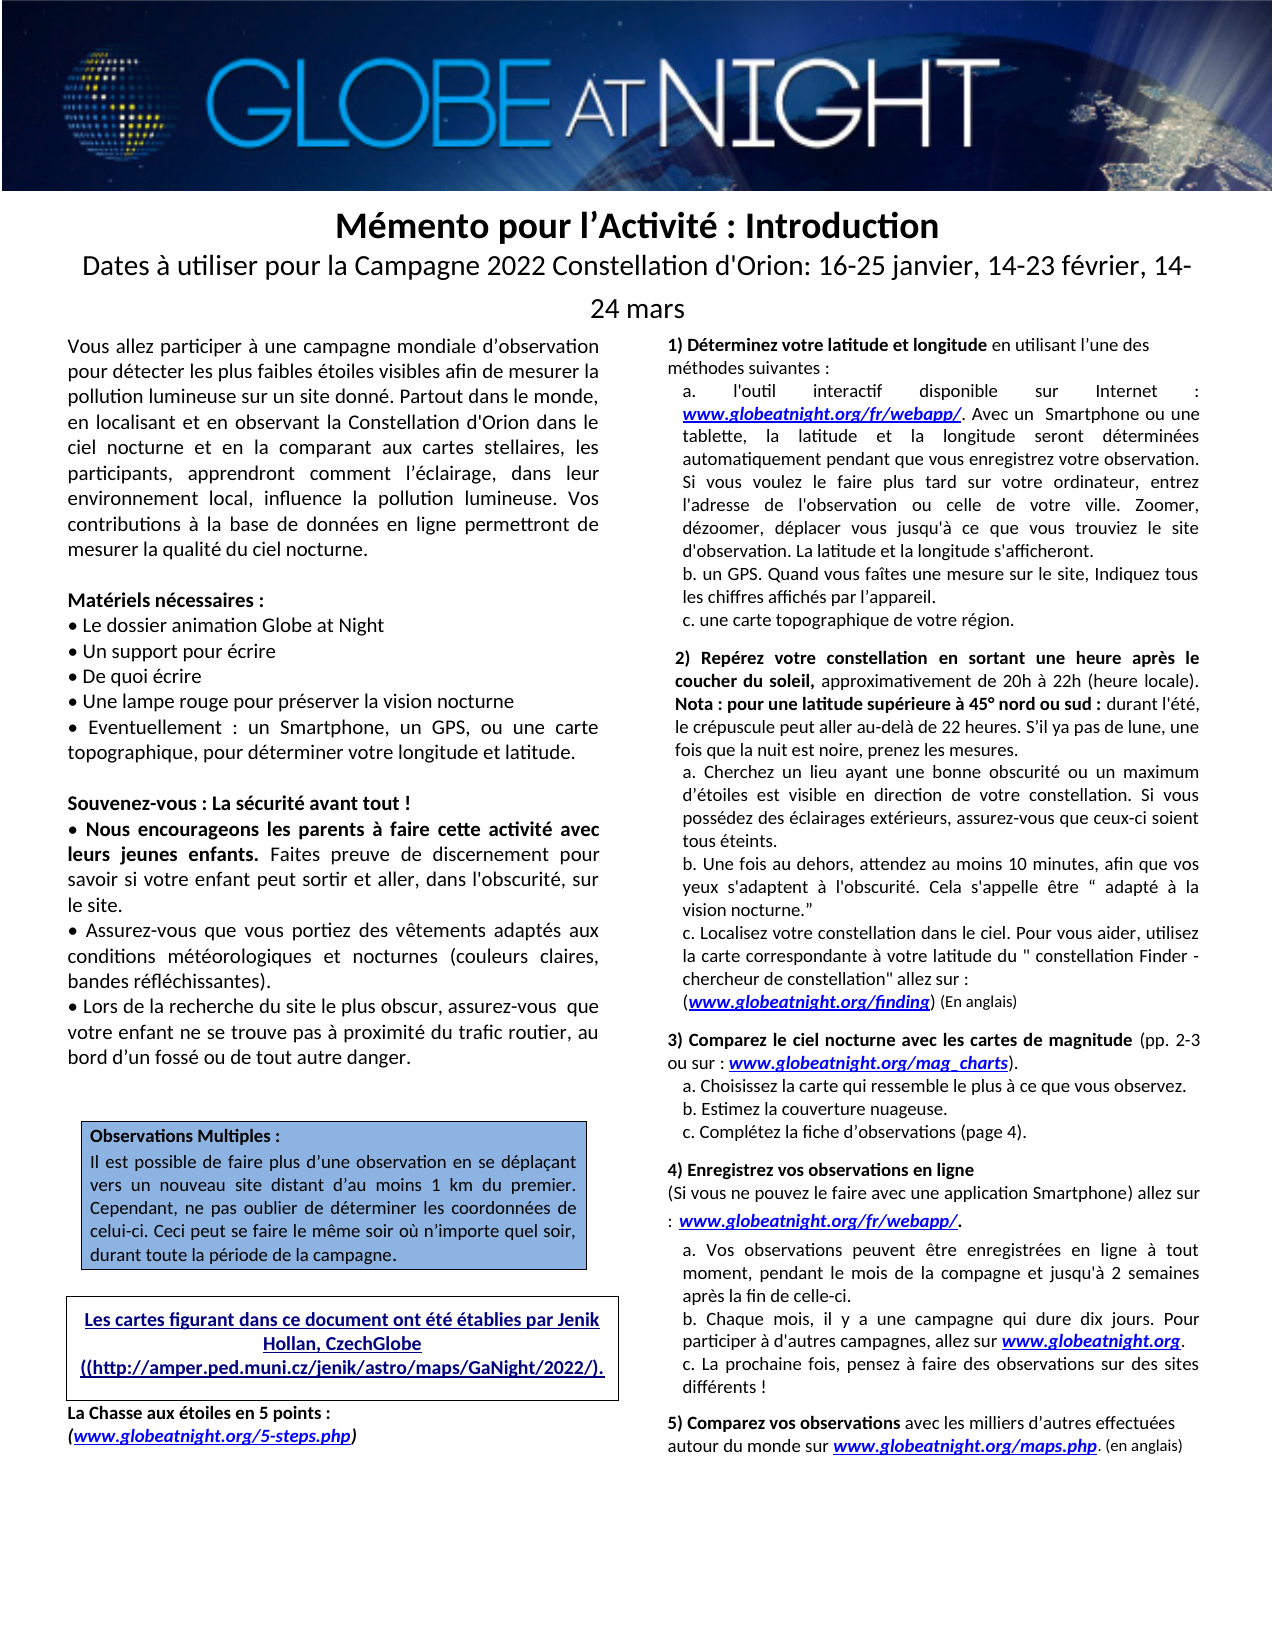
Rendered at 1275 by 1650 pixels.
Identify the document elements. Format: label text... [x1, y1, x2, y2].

text c. Complétez la fiche d’observations (page 4). [682, 1120, 1200, 1143]
text Observations Multiples : [82, 1122, 586, 1147]
text a. l'outil interactif disponible sur Internet : www.globeatnight.org/fr/webapp/. Avec un Smartphone ou une tablette, la latitude et la longitude seront déterminées automatiquement pendant que vous enregistrez votre observation. Si vous voulez le faire plus tard sur votre ordinateur, entrez l'adresse de l'observation ou celle de votre ville. Zoomer, dézoomer, déplacer vous jusqu'à ce que vous trouviez le site d'observation. La latitude et la longitude s'afficheront. [682, 379, 1200, 562]
text a. Vos observations peuvent être enregistrées en ligne à tout moment, pendant le mois de la compagne et jusqu'à 2 semaines après la fin de celle-ci. [682, 1238, 1200, 1307]
text • Un support pour écrire [67, 638, 600, 663]
text Mémento pour l’Activité : Introduction [75, 191, 1200, 247]
text 1) Déterminez votre latitude et longitude en utilisant l’une des méthodes suivantes : [667, 333, 1200, 379]
text c. La prochaine fois, pensez à faire des observations sur des sites différents ! [682, 1352, 1200, 1398]
text Dates à utiliser pour la Campagne 2022 Constellation d'Orion: 16-25 janvier, 14-23 février, 14-24 mars [75, 247, 1200, 326]
text b. Estimez la couverture nuageuse. [682, 1097, 1200, 1120]
text Souvenez-vous : La sécurité avant tout ! [67, 790, 600, 816]
text b. un GPS. Quand vous faîtes une mesure sur le site, Indiquez tous les chiffres affichés par l’appareil. [682, 562, 1200, 608]
text c. Localisez votre constellation dans le ciel. Pour vous aider, utilisez la carte correspondante à votre latitude du " constellation Finder - chercheur de constellation" allez sur : [682, 921, 1200, 990]
text (www.globeatnight.org/finding) (En anglais) [682, 990, 1200, 1013]
text • Le dossier animation Globe at Night [67, 612, 600, 638]
text 5) Comparez vos observations avec les milliers d’autres effectuées autour du monde sur www.globeatnight.org/maps.php. (en anglais) [667, 1411, 1200, 1457]
text 2) Repérez votre constellation en sortant une heure après le coucher du soleil, approximativement de 20h à 22h (heure locale). Nota : pour une latitude supérieure à 45° nord ou sud : durant l'été, le crépuscule peut aller au-delà de 22 heures. S’il ya pas de lune, une fois que la nuit est noire, prenez les mesures. [675, 646, 1200, 761]
text Matériels nécessaires : [67, 587, 600, 612]
text 4) Enregistrez vos observations en ligne [667, 1158, 1200, 1181]
text a. Cherchez un lieu ayant une bonne obscurité ou un maximum d’étoiles est visible en direction de votre constellation. Si vous possédez des éclairages extérieurs, assurez-vous que ceux-ci soient tous éteints. [682, 761, 1200, 852]
text • Nous encourageons les parents à faire cette activité avec leurs jeunes enfants. Faites preuve de discernement pour savoir si votre enfant peut sortir et aller, dans l'obscurité, sur le site. [67, 816, 600, 917]
text (Si vous ne pouvez le faire avec une application Smartphone) allez sur : www.globeatnight.org/fr/webapp/. [667, 1181, 1200, 1238]
text b. Une fois au dehors, attendez au moins 10 minutes, afin que vos yeux s'adaptent à l'obscurité. Cela s'appelle être “ adapté à la vision nocturne.” [682, 852, 1200, 921]
text Il est possible de faire plus d’une observation en se déplaçant vers un nouveau site distant d’au moins 1 km du premier. Cependant, ne pas oublier de déterminer les coordonnées de celui-ci. Ceci peut se faire le même soir où n’importe quel soir, durant toute la période de la campagne. [82, 1147, 586, 1269]
text Les cartes figurant dans ce document ont été établies par Jenik Hollan, CzechGlobe ((http://amper.ped.muni.cz/jenik/astro/maps/GaNight/2022/). [67, 1297, 618, 1400]
text b. Chaque mois, il y a une campagne qui dure dix jours. Pour participer à d'autres campagnes, allez sur www.globeatnight.org. [682, 1307, 1200, 1352]
text • Assurez-vous que vous portiez des vêtements adaptés aux conditions météorologiques et nocturnes (couleurs claires, bandes réfléchissantes). [67, 917, 600, 994]
text • Eventuellement : un Smartphone, un GPS, ou une carte topographique, pour déterminer votre longitude et latitude. [67, 714, 600, 765]
text a. Choisissez la carte qui ressemble le plus à ce que vous observez. [682, 1074, 1200, 1097]
text • Une lampe rouge pour préserver la vision nocturne [67, 689, 600, 714]
text • Lors de la recherche du site le plus obscur, assurez-vous que votre enfant ne se trouve pas à proximité du trafic routier, au bord d’un fossé ou de tout autre danger. [67, 994, 600, 1070]
text • De quoi écrire [67, 663, 600, 689]
text 3) Comparez le ciel nocturne avec les cartes de magnitude (pp. 2-3 ou sur : www.globeatnight.org/mag_charts). [667, 1028, 1200, 1074]
text La Chasse aux étoiles en 5 points : (www.globeatnight.org/5-steps.php) [67, 1401, 600, 1447]
text c. une carte topographique de votre région. [682, 608, 1200, 631]
text Vous allez participer à une campagne mondiale d’observation pour détecter les plus faibles étoiles visibles afin de mesurer la pollution lumineuse sur un site donné. Partout dans le monde, en localisant et en observant la Constellation d'Orion dans le ciel nocturne et en la comparant aux cartes stellaires, les participants, apprendront comment l’éclairage, dans leur environnement local, influence la pollution lumineuse. Vos contributions à la base de données en ligne permettront de mesurer la qualité du ciel nocturne. [67, 333, 600, 562]
